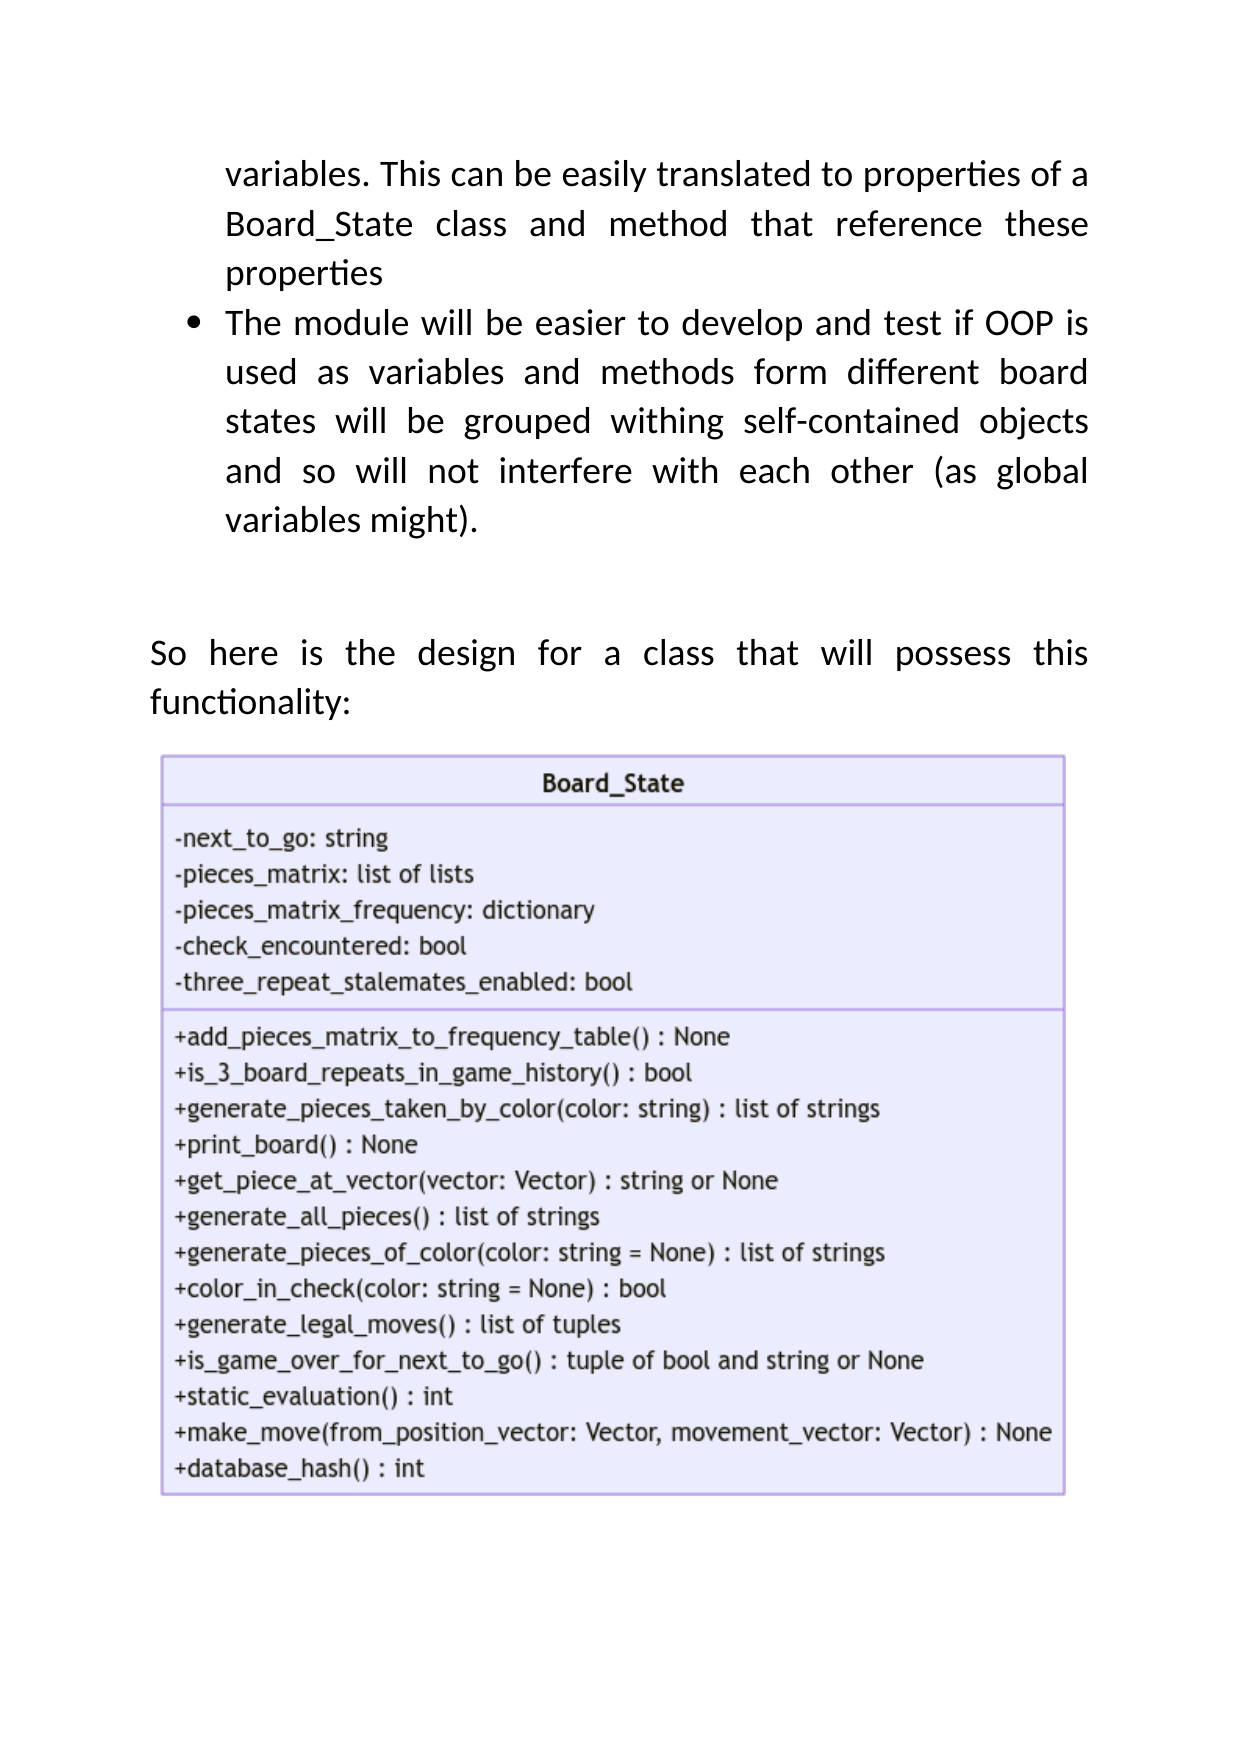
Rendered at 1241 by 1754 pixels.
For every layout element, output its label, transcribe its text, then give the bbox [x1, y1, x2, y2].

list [187, 150, 1090, 295]
list The module will be easier to develop and test if OOP is used as variables and methods form different board states will be grouped withing self-contained objects and so will not interfere with each other (as global variables might). [187, 298, 1090, 542]
text So here is the design for a class that will possess this functionality: [150, 629, 1090, 724]
picture [150, 744, 1077, 1507]
